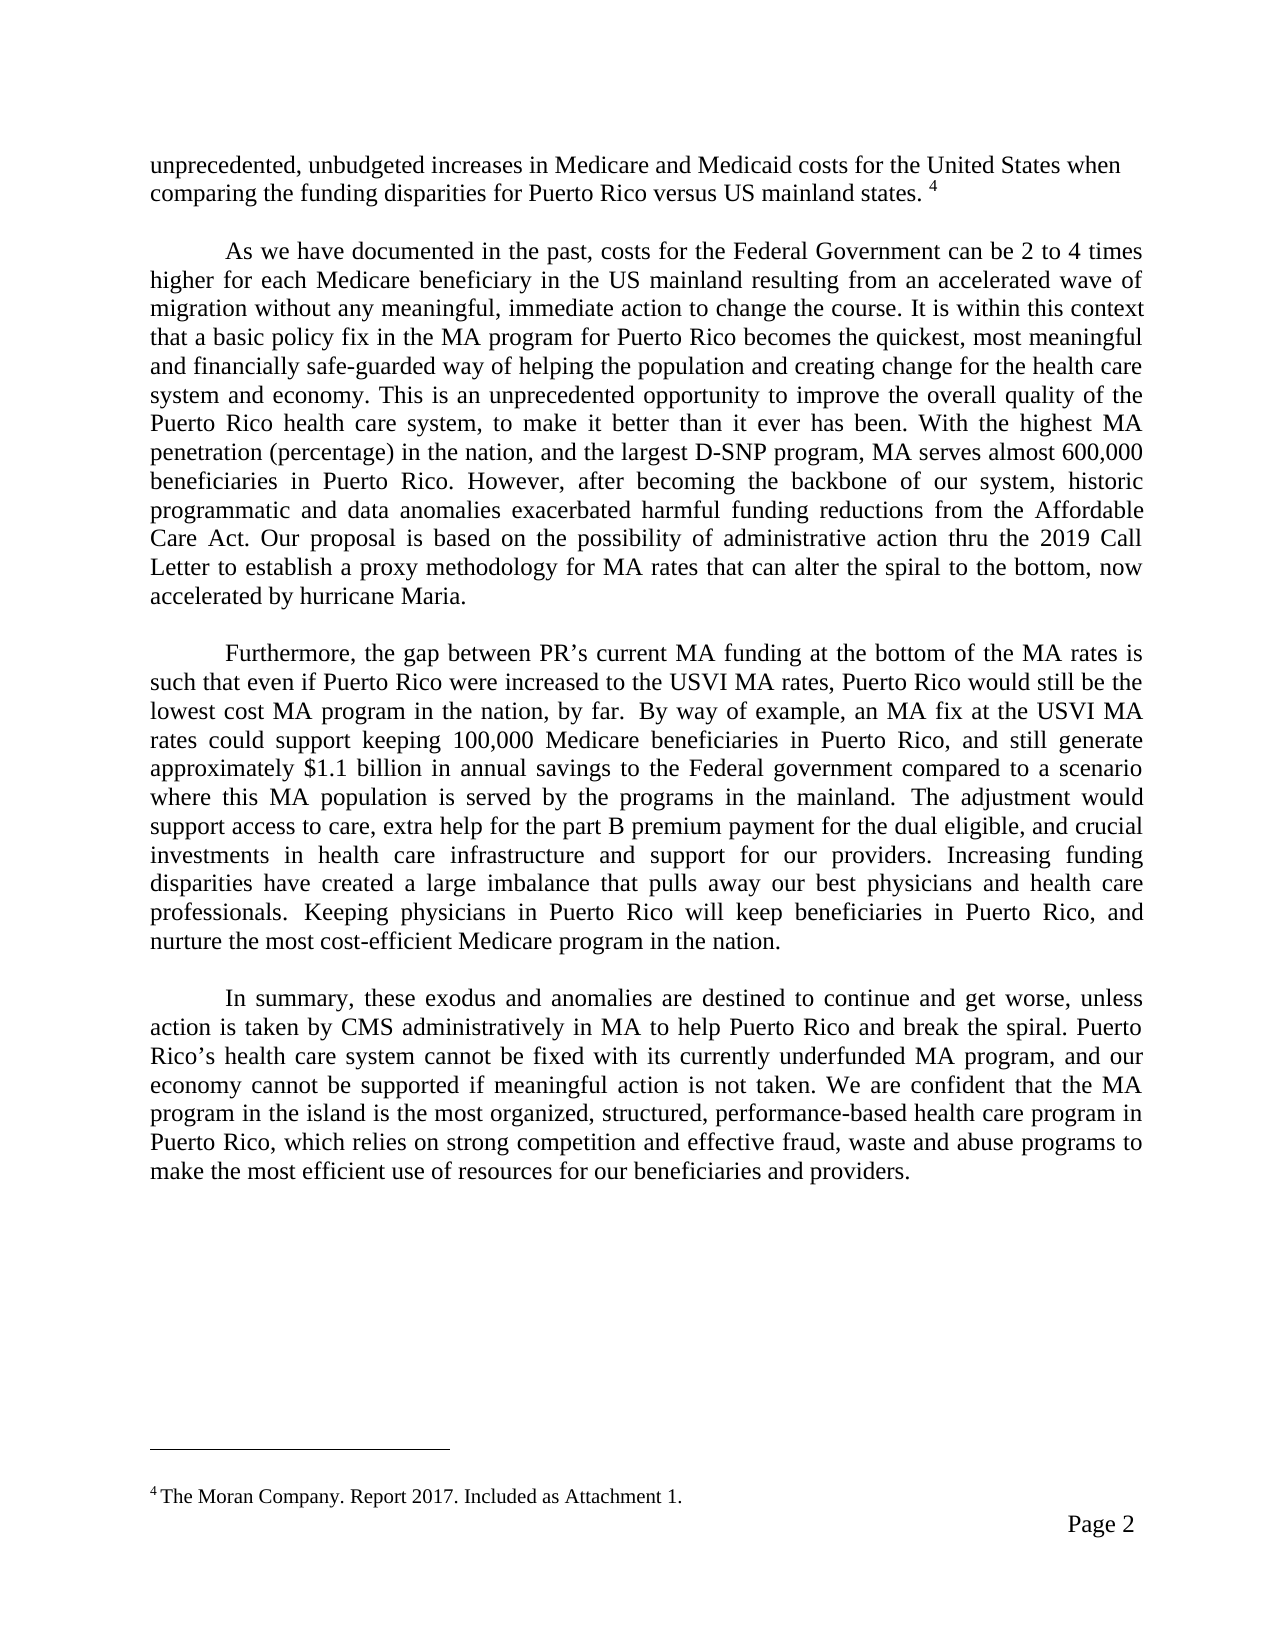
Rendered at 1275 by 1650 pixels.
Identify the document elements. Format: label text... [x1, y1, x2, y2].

text unprecedented, unbudgeted increases in Medicare and Medicaid costs for the United States when comparing the funding disparities for Puerto Rico versus US mainland states. 4 [150, 150, 1156, 208]
text 4 The Moran Company. Report 2017. Included as Attachment 1. [150, 1483, 1156, 1508]
text Furthermore, the gap between PR’s current MA funding at the bottom of the MA rates is such that even if Puerto Rico were increased to the USVI MA rates, Puerto Rico would still be the lowest cost MA program in the nation, by far. By way of example, an MA fix at the USVI MA rates could support keeping 100,000 Medicare beneficiaries in Puerto Rico, and still generate approximately $1.1 billion in annual savings to the Federal government compared to a scenario where this MA population is served by the programs in the mainland. The adjustment would support access to care, extra help for the part B premium payment for the dual eligible, and crucial investments in health care infrastructure and support for our providers. Increasing funding disparities have created a large imbalance that pulls away our best physicians and health care professionals. Keeping physicians in Puerto Rico will keep beneficiaries in Puerto Rico, and nurture the most cost-efficient Medicare program in the nation. [150, 638, 1144, 955]
text In summary, these exodus and anomalies are destined to continue and get worse, unless action is taken by CMS administratively in MA to help Puerto Rico and break the spiral. Puerto Rico’s health care system cannot be fixed with its currently underfunded MA program, and our economy cannot be supported if meaningful action is not taken. We are confident that the MA program in the island is the most organized, structured, performance-based health care program in Puerto Rico, which relies on strong competition and effective fraud, waste and abuse programs to make the most efficient use of resources for our beneficiaries and providers. [150, 983, 1144, 1185]
text As we have documented in the past, costs for the Federal Government can be 2 to 4 times higher for each Medicare beneficiary in the US mainland resulting from an accelerated wave of migration without any meaningful, immediate action to change the course. It is within this context that a basic policy fix in the MA program for Puerto Rico becomes the quickest, most meaningful and financially safe-guarded way of helping the population and creating change for the health care system and economy. This is an unprecedented opportunity to improve the overall quality of the Puerto Rico health care system, to make it better than it ever has been. With the highest MA penetration (percentage) in the nation, and the largest D-SNP program, MA serves almost 600,000 beneficiaries in Puerto Rico. However, after becoming the backbone of our system, historic programmatic and data anomalies exacerbated harmful funding reductions from the Affordable Care Act. Our proposal is based on the possibility of administrative action thru the 2019 Call Letter to establish a proxy methodology for MA rates that can alter the spiral to the bottom, now accelerated by hurricane Maria. [150, 236, 1144, 610]
